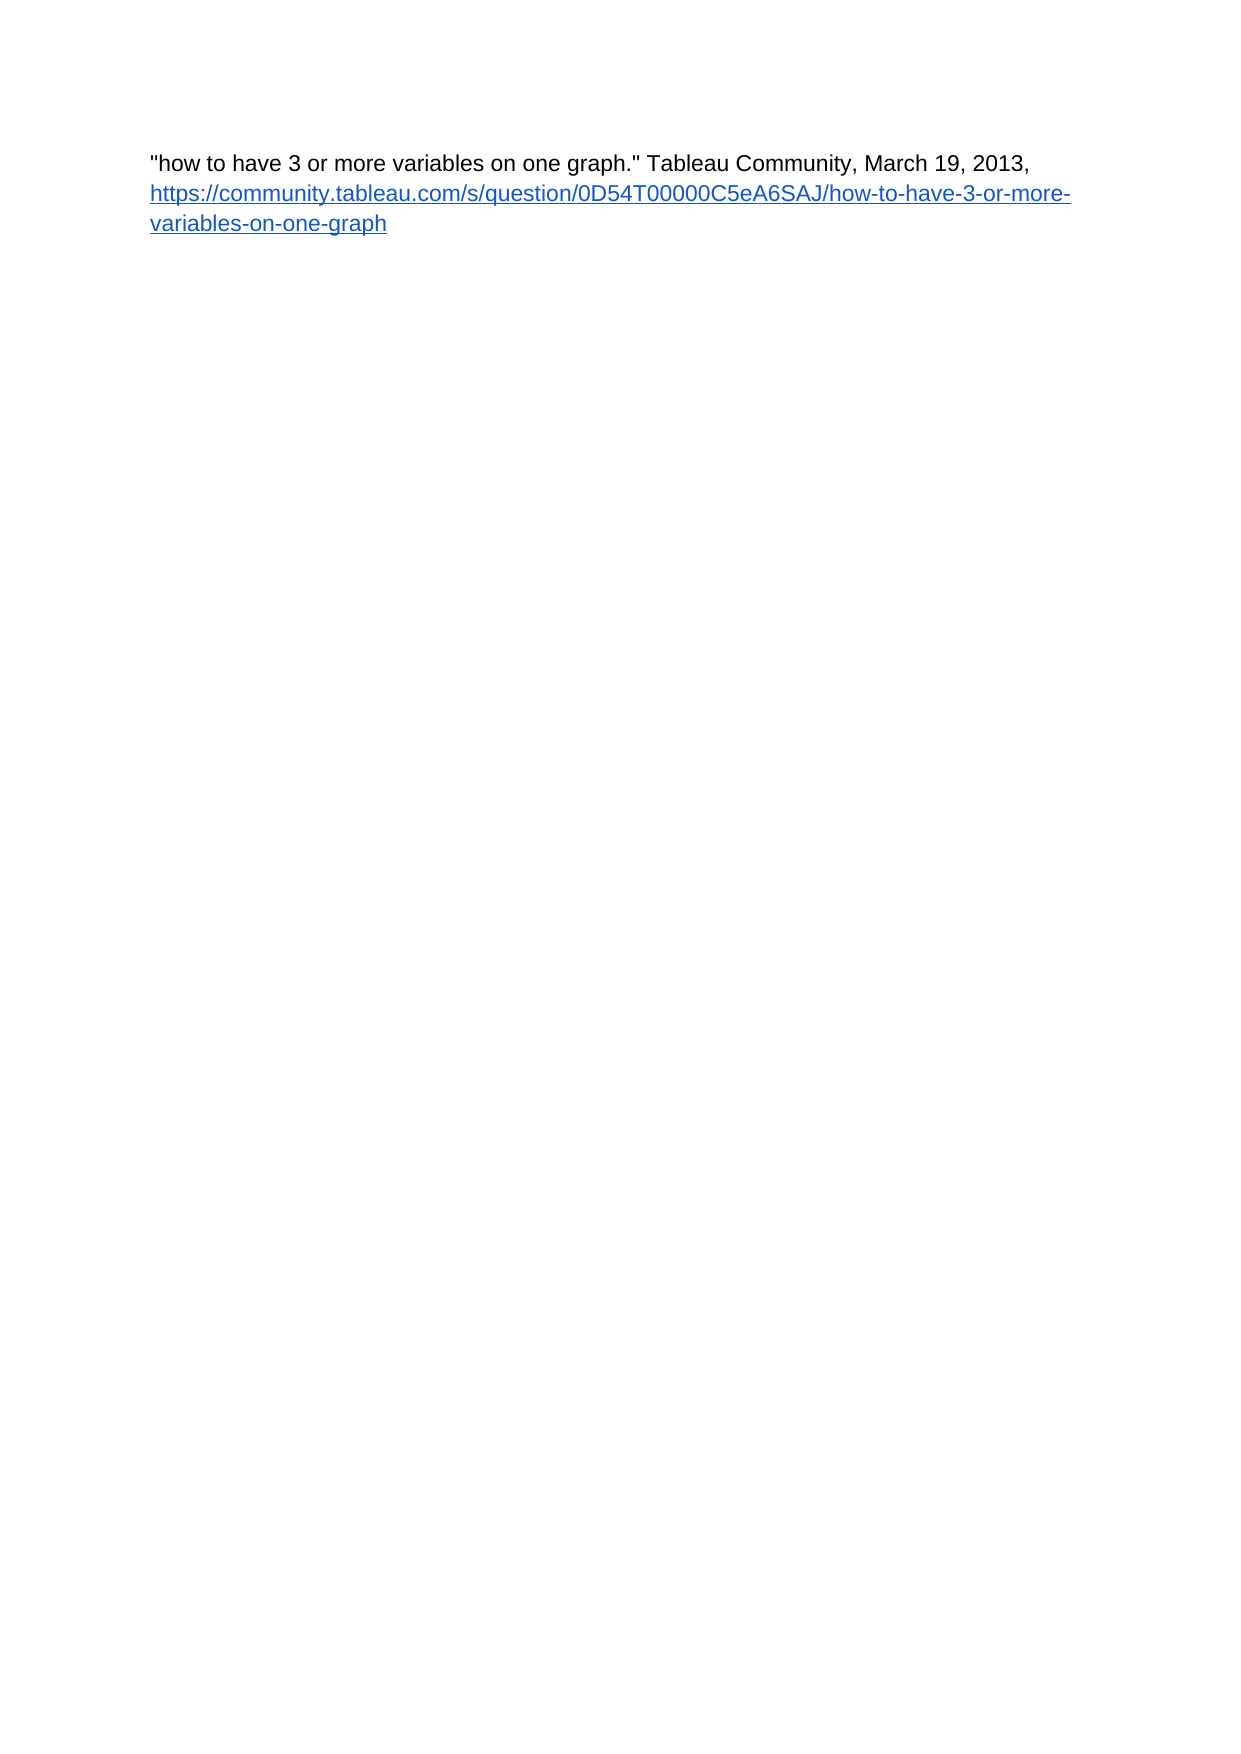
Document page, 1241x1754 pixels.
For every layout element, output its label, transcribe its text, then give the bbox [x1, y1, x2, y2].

text "how to have 3 or more variables on one graph." Tableau Community, March 19, 2013, https://community.tableau.com/s/question/0D54T00000C5eA6SAJ/how-to-have-3-or-more-variables-on-one-graph [150, 150, 1090, 237]
